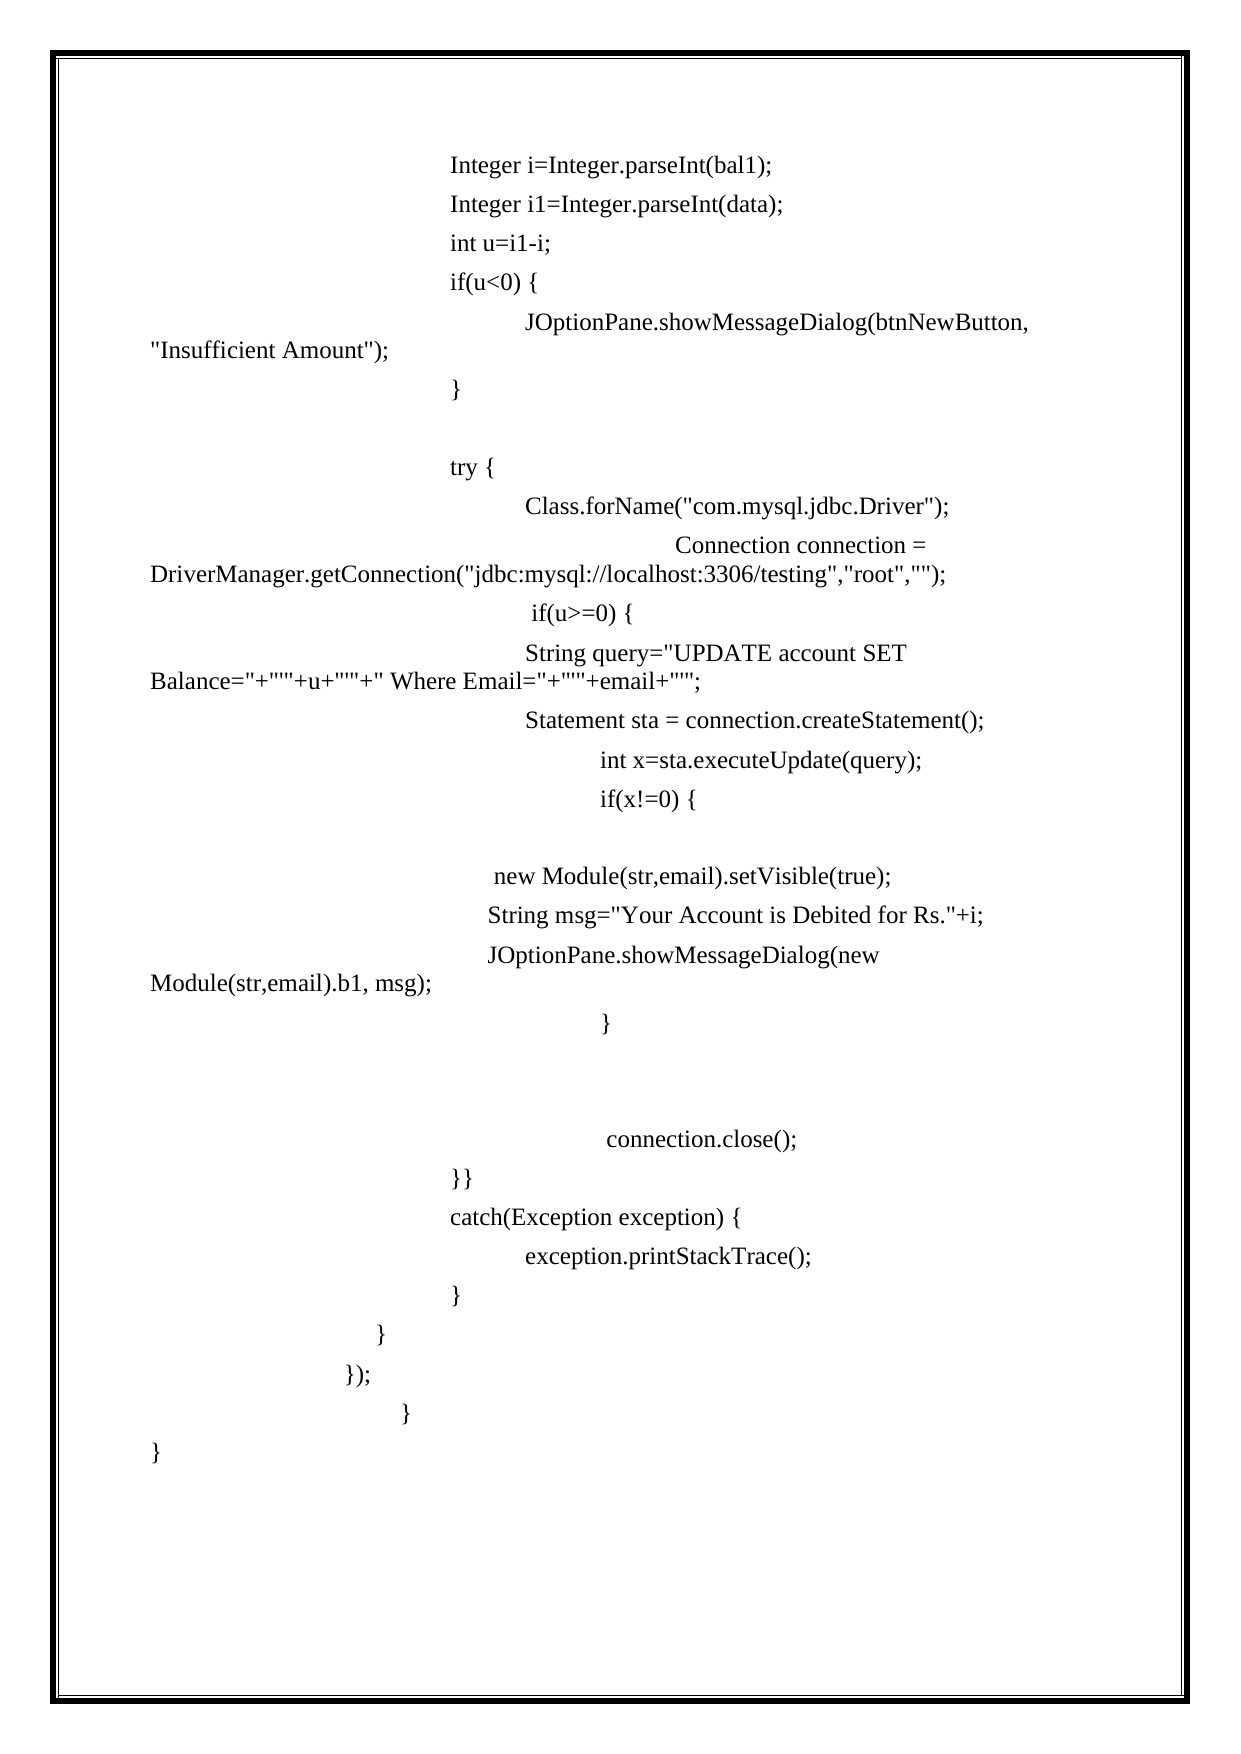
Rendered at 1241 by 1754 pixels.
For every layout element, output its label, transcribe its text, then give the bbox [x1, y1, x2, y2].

text exception.printStackTrace(); [150, 1241, 1090, 1270]
text } [150, 1398, 1090, 1427]
text Statement sta = connection.createStatement(); [150, 706, 1090, 734]
text if(u<0) { [150, 267, 1090, 296]
text JOptionPane.showMessageDialog(btnNewButton, "Insufficient Amount"); [150, 307, 1090, 364]
text Integer i=Integer.parseInt(bal1); [150, 150, 1090, 179]
text new Module(str,email).setVisible(true); [150, 861, 1090, 890]
text }); [150, 1359, 1090, 1387]
text } [150, 1319, 1090, 1348]
text JOptionPane.showMessageDialog(new Module(str,email).b1, msg); [150, 940, 1090, 997]
text if(u>=0) { [150, 598, 1090, 627]
text } [150, 1008, 1090, 1036]
text Class.forName("com.mysql.jdbc.Driver"); [150, 491, 1090, 520]
text } [150, 374, 1090, 403]
text int x=sta.executeUpdate(query); [150, 745, 1090, 773]
text if(x!=0) { [150, 784, 1090, 813]
text } [150, 1280, 1090, 1309]
text int u=i1-i; [150, 228, 1090, 257]
text }} [150, 1163, 1090, 1192]
text catch(Exception exception) { [150, 1202, 1090, 1231]
text try { [150, 452, 1090, 481]
text String query="UPDATE account SET Balance="+"'"+u+"'"+" Where Email="+"'"+email+"'"; [150, 638, 1090, 695]
text } [150, 1437, 1090, 1466]
text Integer i1=Integer.parseInt(data); [150, 189, 1090, 218]
text String msg="Your Account is Debited for Rs."+i; [150, 901, 1090, 929]
text connection.close(); [150, 1124, 1090, 1152]
text Connection connection = DriverManager.getConnection("jdbc:mysql://localhost:3306/testing","root",""); [150, 531, 1090, 588]
